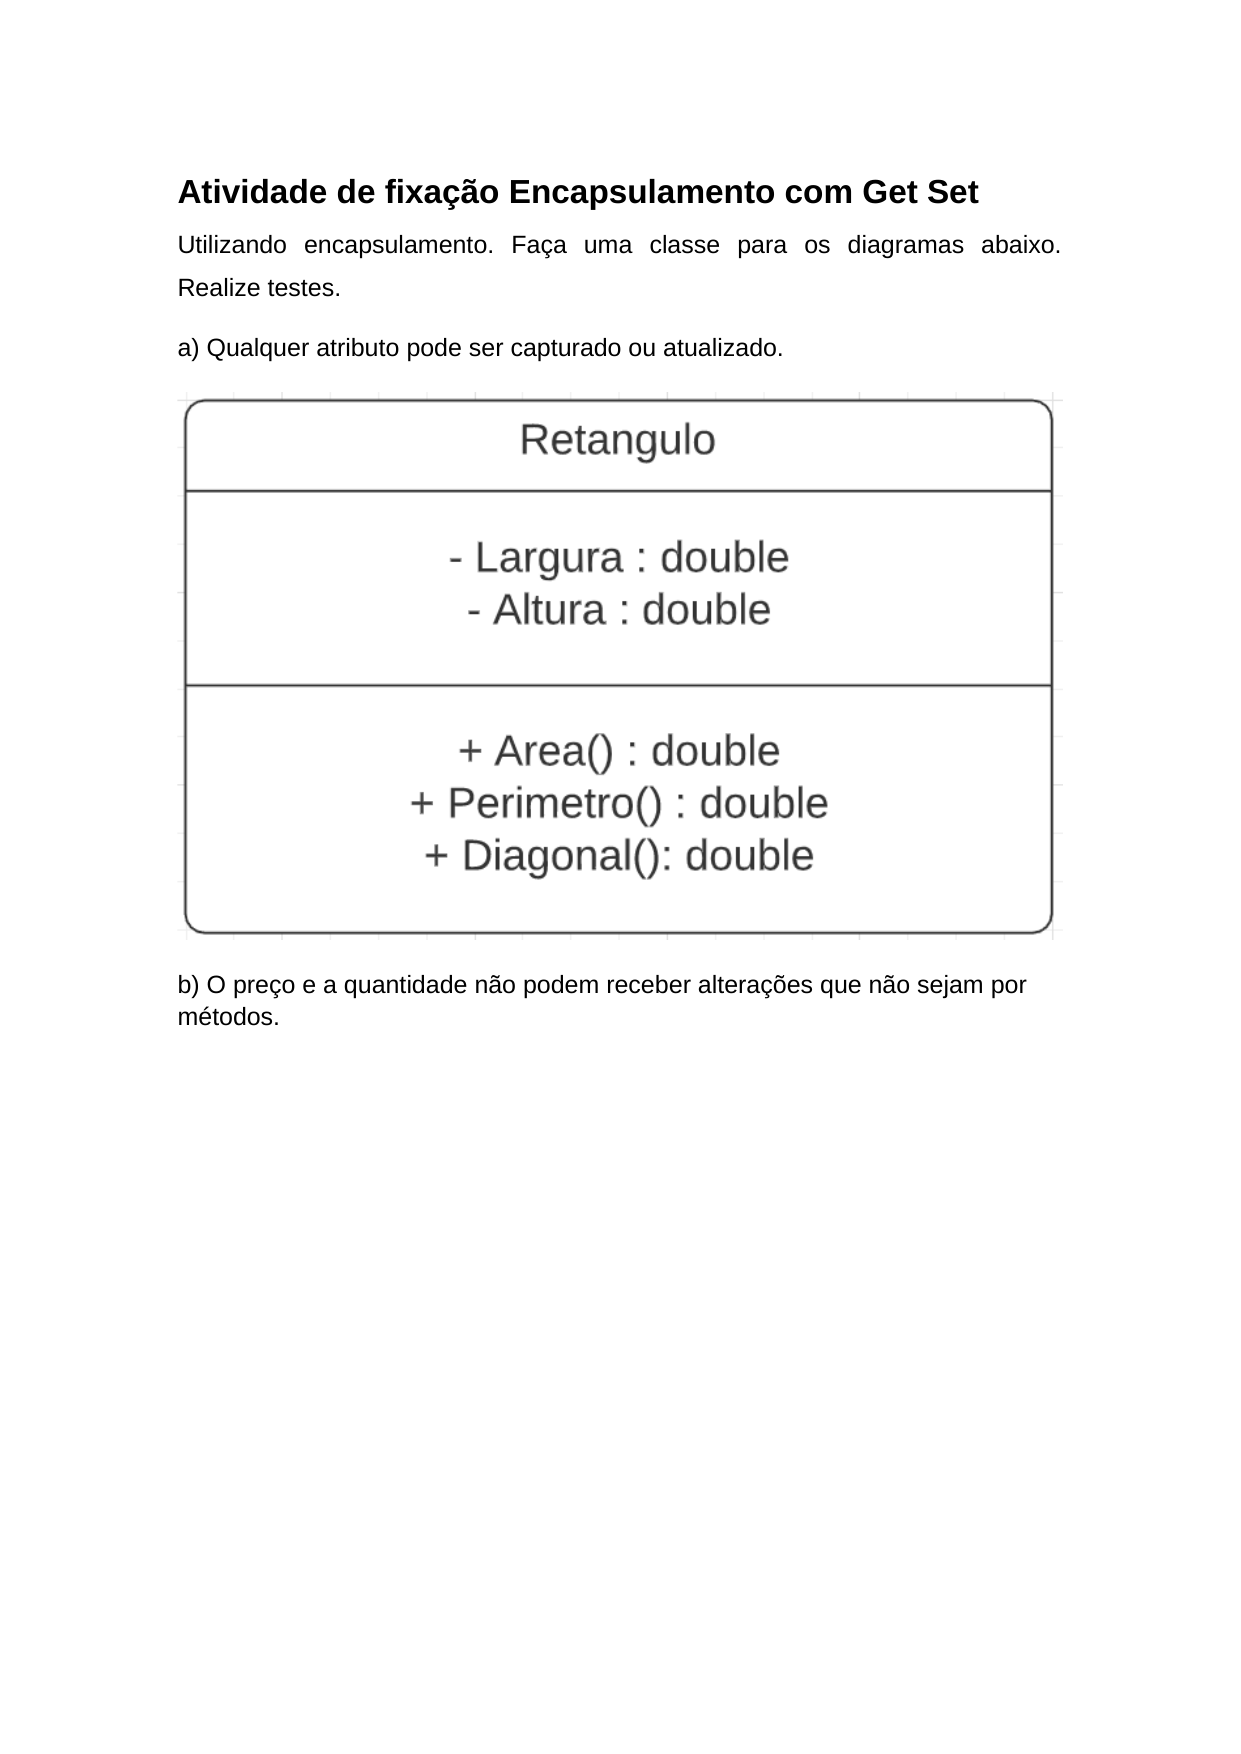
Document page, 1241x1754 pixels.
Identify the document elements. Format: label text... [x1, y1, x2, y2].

subtitle Atividade de fixação Encapsulamento com Get Set [177, 173, 1063, 211]
text Utilizando encapsulamento. Faça uma classe para os diagramas abaixo. Realize testes. [177, 230, 1063, 302]
text a) Qualquer atributo pode ser capturado ou atualizado. [177, 333, 1063, 362]
text b) O preço e a quantidade não podem receber alterações que não sejam por métodos. [177, 971, 1063, 1030]
